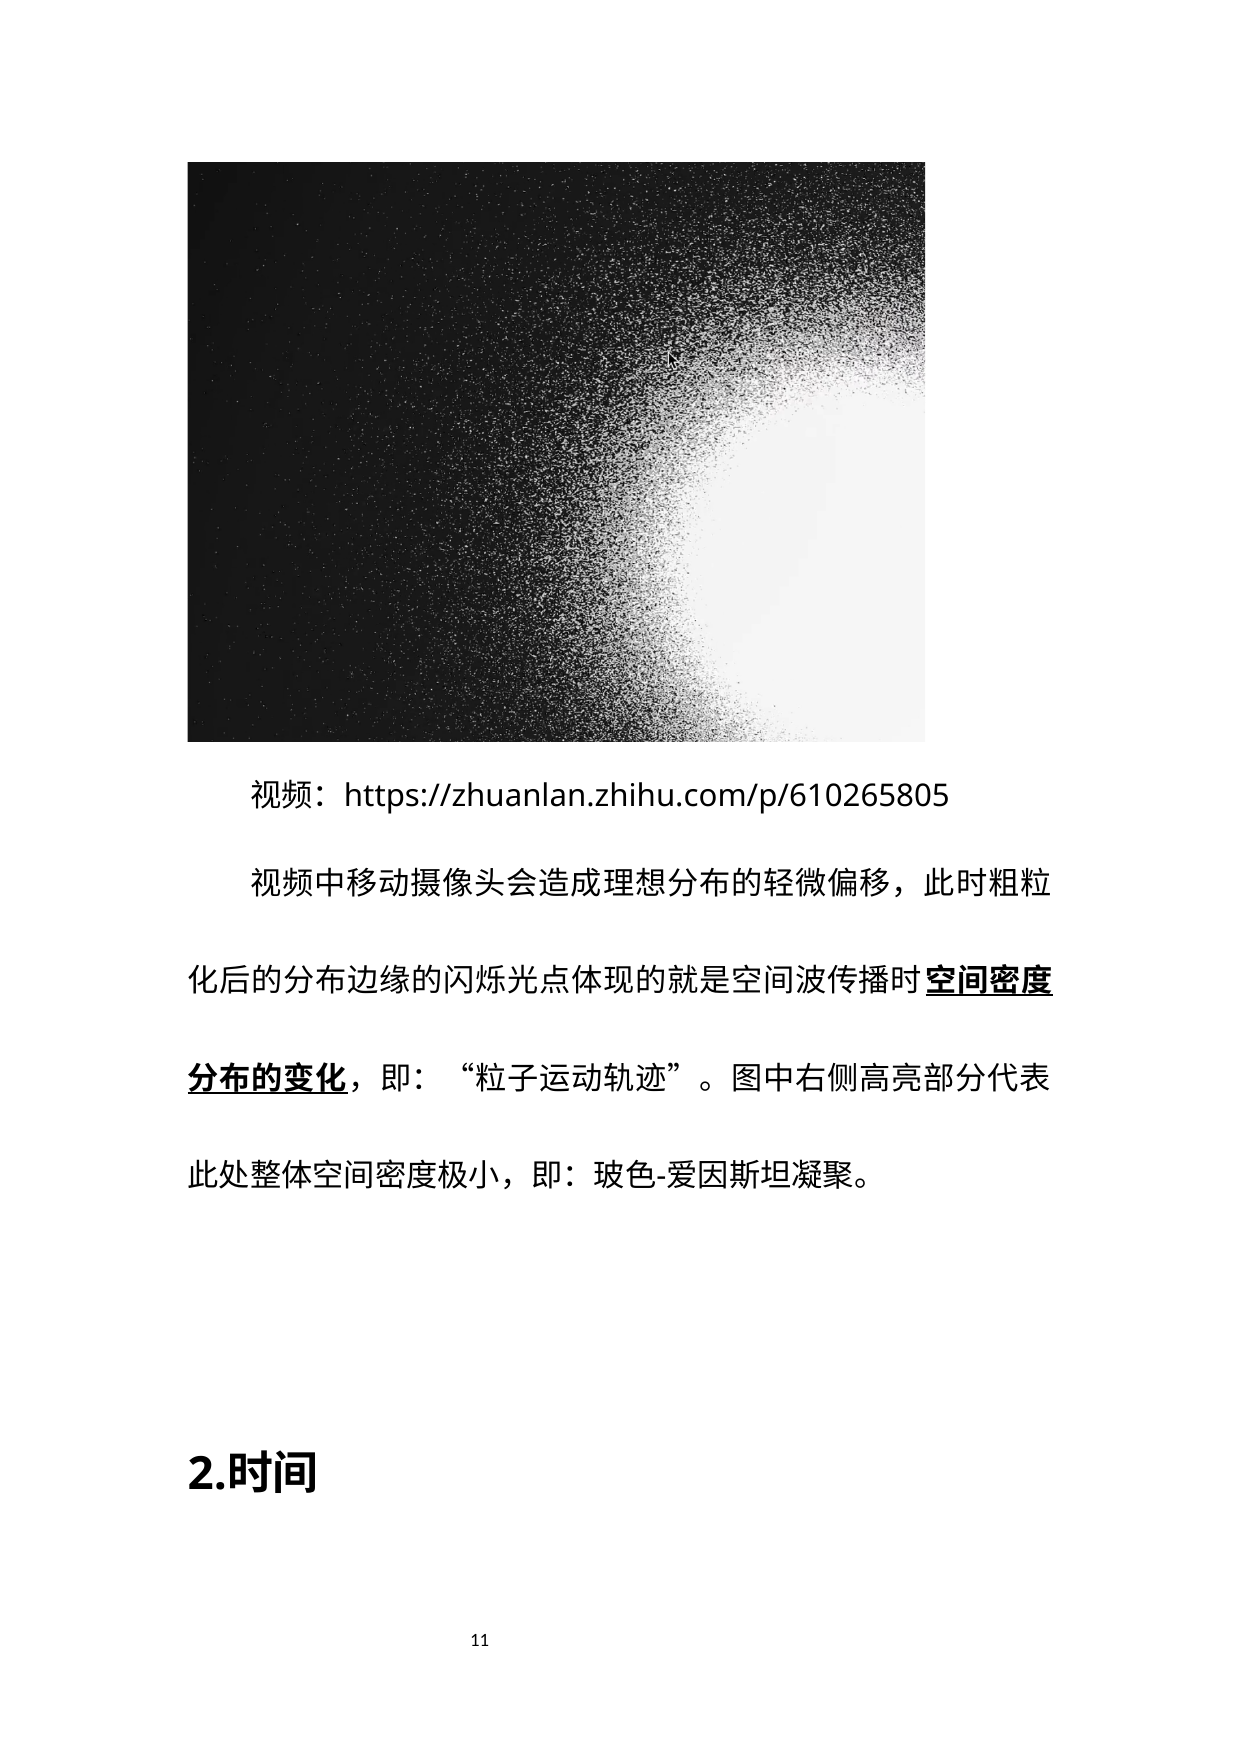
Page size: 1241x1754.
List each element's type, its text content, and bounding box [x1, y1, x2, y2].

list 视频中移动摄像头会造成理想分布的轻微偏移，此时粗粒化后的分布边缘的闪烁光点体现的就是空间波传播时空间密度分布的变化，即：“粒子运动轨迹”。图中右侧高亮部分代表此处整体空间密度极小，即：玻色-爱因斯坦凝聚。 [187, 848, 1053, 1206]
list 2.时间 [187, 1421, 1053, 1518]
picture [187, 162, 926, 742]
list 视频：https://zhuanlan.zhihu.com/p/610265805 [187, 760, 1053, 825]
